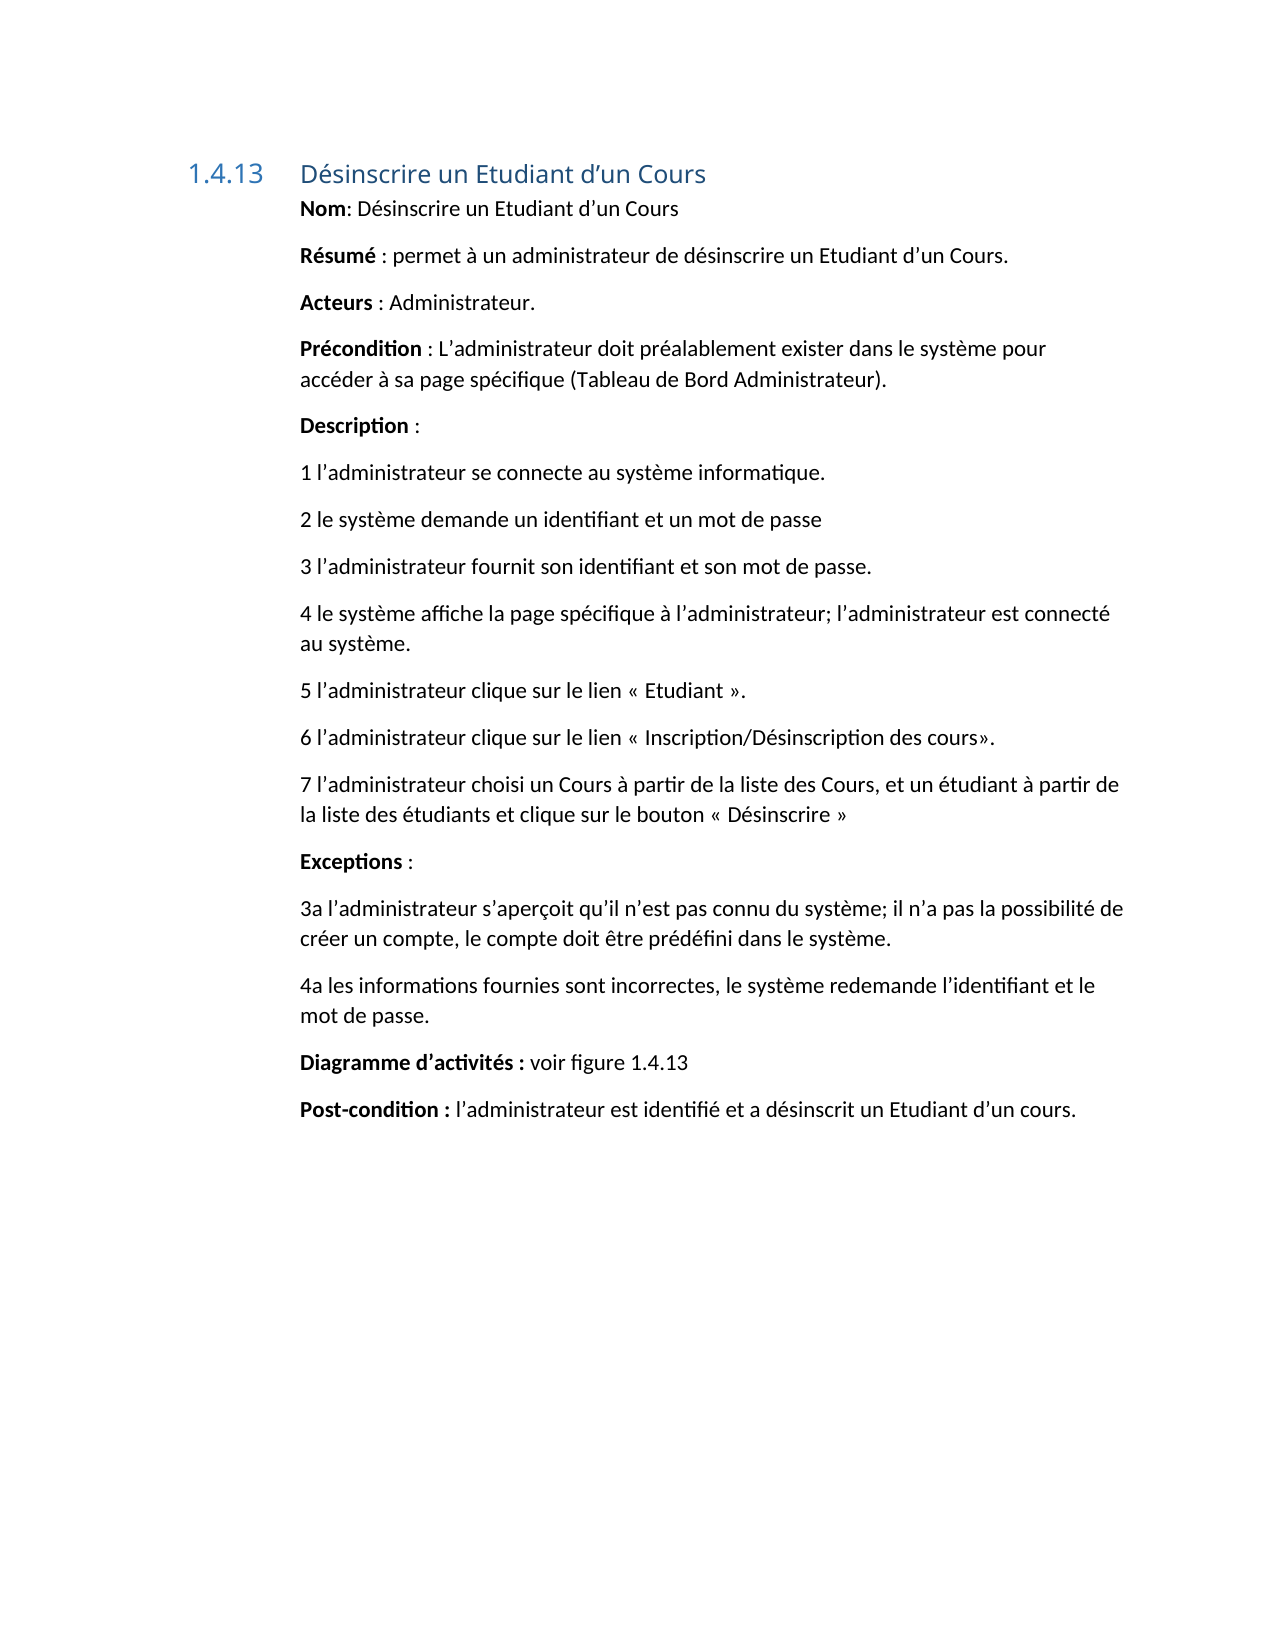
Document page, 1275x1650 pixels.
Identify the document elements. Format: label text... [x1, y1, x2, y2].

text 5 l’administrateur clique sur le lien « Etudiant ». [300, 676, 1125, 704]
text Post-condition : l’administrateur est identifié et a désinscrit un Etudiant d’un cours. [300, 1095, 1125, 1123]
text 4 le système affiche la page spécifique à l’administrateur; l’administrateur est connecté au système. [300, 599, 1125, 657]
text 4a les informations fournies sont incorrectes, le système redemande l’identifiant et le mot de passe. [300, 971, 1125, 1029]
subtitle Désinscrire un Etudiant d’un Cours [187, 154, 1125, 191]
text Description : [300, 412, 1125, 440]
text 2 le système demande un identifiant et un mot de passe [300, 505, 1125, 533]
text 6 l’administrateur clique sur le lien « Inscription/Désinscription des cours». [300, 723, 1125, 751]
text Précondition : L’administrateur doit préalablement exister dans le système pour accéder à sa page spécifique (Tableau de Bord Administrateur). [300, 334, 1125, 393]
text Résumé : permet à un administrateur de désinscrire un Etudiant d’un Cours. [300, 241, 1125, 269]
text 3a l’administrateur s’aperçoit qu’il n’est pas connu du système; il n’a pas la possibilité de créer un compte, le compte doit être prédéfini dans le système. [300, 894, 1125, 952]
text Exceptions : [300, 847, 1125, 875]
text Nom: Désinscrire un Etudiant d’un Cours [300, 194, 1125, 222]
text 1 l’administrateur se connecte au système informatique. [300, 458, 1125, 487]
text Acteurs : Administrateur. [300, 288, 1125, 316]
text 3 l’administrateur fournit son identifiant et son mot de passe. [300, 552, 1125, 580]
text 7 l’administrateur choisi un Cours à partir de la liste des Cours, et un étudiant à partir de la liste des étudiants et clique sur le bouton « Désinscrire » [300, 770, 1125, 828]
text Diagramme d’activités : voir figure 1.4.13 [300, 1048, 1125, 1076]
